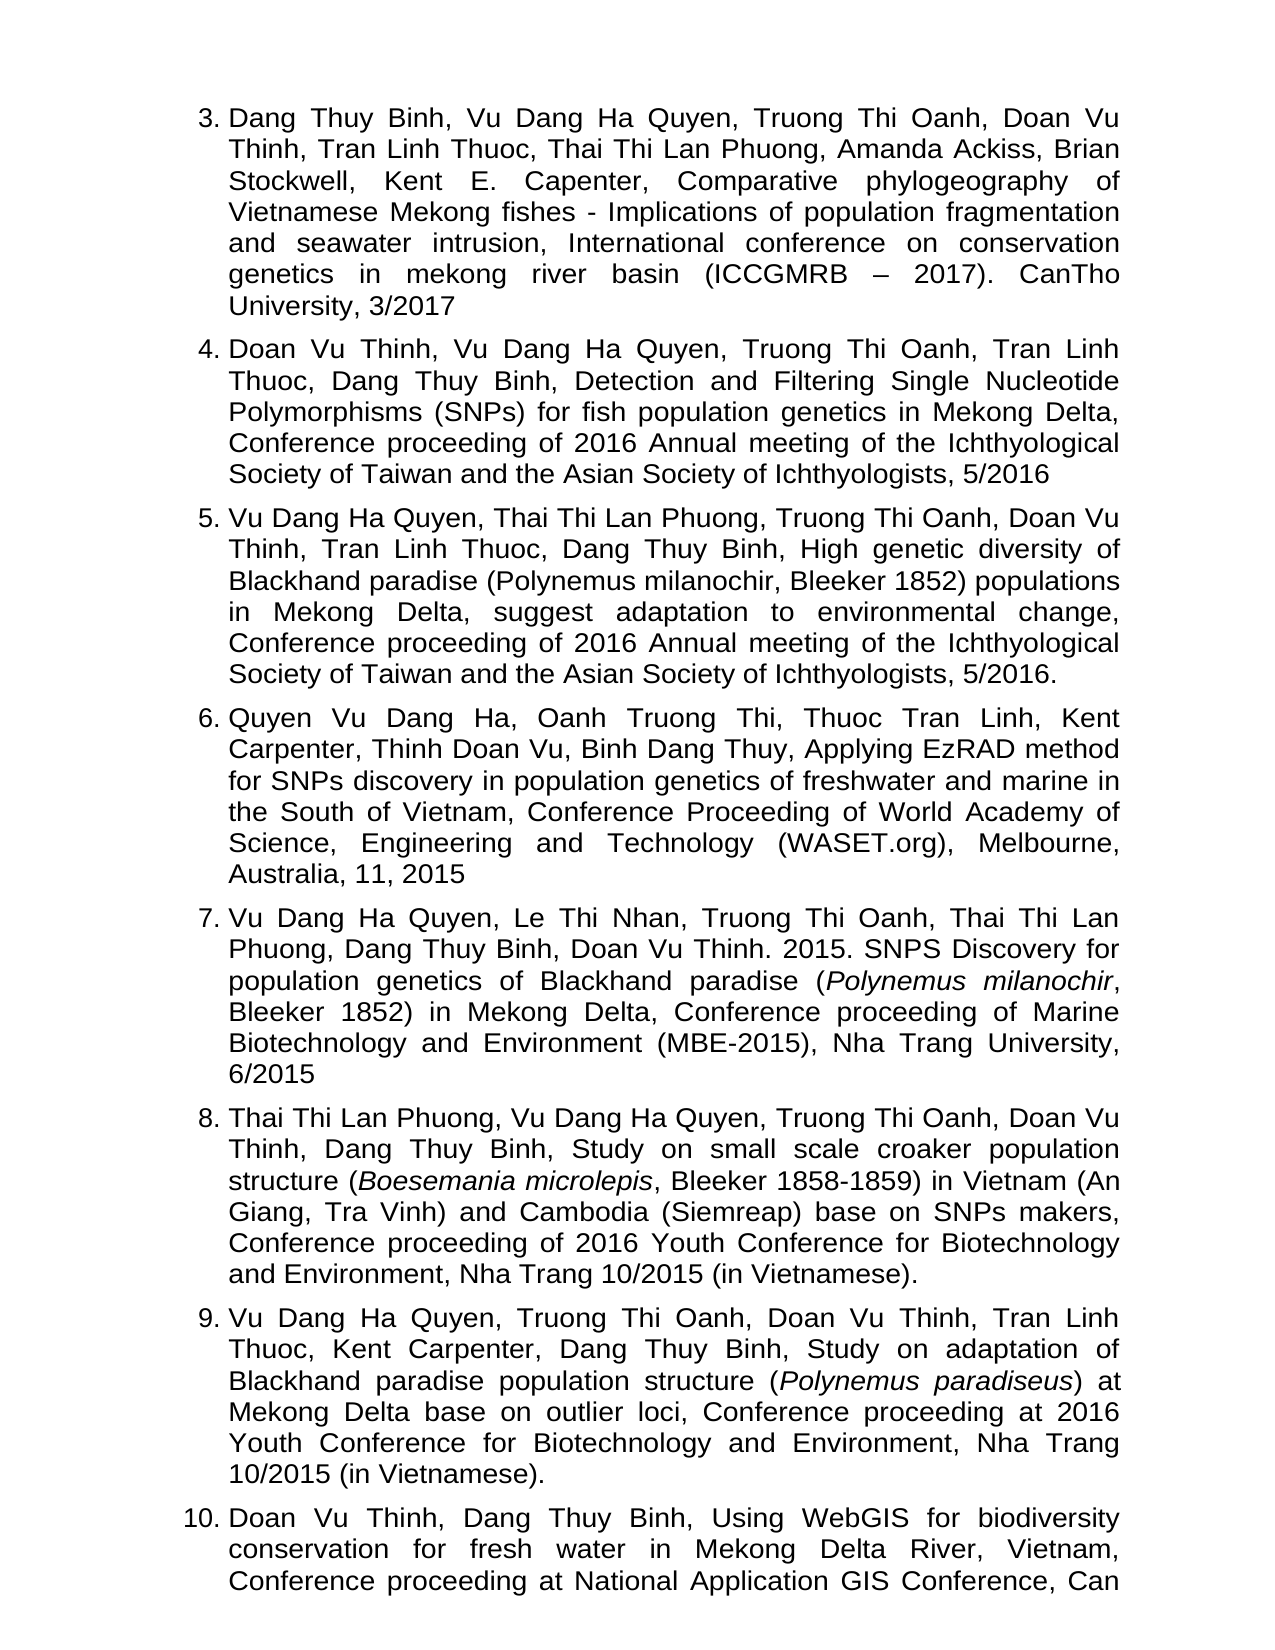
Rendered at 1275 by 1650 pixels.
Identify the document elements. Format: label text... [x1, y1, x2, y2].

list Vu Dang Ha Quyen, Thai Thi Lan Phuong, Truong Thi Oanh, Doan Vu Thinh, Tran Linh Thuoc, Dang Thuy Binh, High genetic diversity of Blackhand paradise (Polynemus milanochir, Bleeker 1852) populations in Mekong Delta, suggest adaptation to environmental change, Conference proceeding of 2016 Annual meeting of the Ichthyological Society of Taiwan and the Asian Society of Ichthyologists, 5/2016. [228, 502, 1121, 689]
list Doan Vu Thinh, Vu Dang Ha Quyen, Truong Thi Oanh, Tran Linh Thuoc, Dang Thuy Binh, Detection and Filtering Single Nucleotide Polymorphisms (SNPs) for fish population genetics in Mekong Delta, Conference proceeding of 2016 Annual meeting of the Ichthyological Society of Taiwan and the Asian Society of Ichthyologists, 5/2016 [228, 333, 1121, 489]
list Thai Thi Lan Phuong, Vu Dang Ha Quyen, Truong Thi Oanh, Doan Vu Thinh, Dang Thuy Binh, Study on small scale croaker population structure (Boesemania microlepis, Bleeker 1858-1859) in Vietnam (An Giang, Tra Vinh) and Cambodia (Siemreap) base on SNPs makers, Conference proceeding of 2016 Youth Conference for Biotechnology and Environment, Nha Trang 10/2015 (in Vietnamese). [228, 1102, 1121, 1289]
list Vu Dang Ha Quyen, Truong Thi Oanh, Doan Vu Thinh, Tran Linh Thuoc, Kent Carpenter, Dang Thuy Binh, Study on adaptation of Blackhand paradise population structure (Polynemus paradiseus) at Mekong Delta base on outlier loci, Conference proceeding at 2016 Youth Conference for Biotechnology and Environment, Nha Trang 10/2015 (in Vietnamese). [228, 1302, 1121, 1489]
list Vu Dang Ha Quyen, Le Thi Nhan, Truong Thi Oanh, Thai Thi Lan Phuong, Dang Thuy Binh, Doan Vu Thinh. 2015. SNPS Discovery for population genetics of Blackhand paradise (Polynemus milanochir, Bleeker 1852) in Mekong Delta, Conference proceeding of Marine Biotechnology and Environment (MBE-2015), Nha Trang University, 6/2015 [228, 902, 1121, 1089]
list Dang Thuy Binh, Vu Dang Ha Quyen, Truong Thi Oanh, Doan Vu Thinh, Tran Linh Thuoc, Thai Thi Lan Phuong, Amanda Ackiss, Brian Stockwell, Kent E. Capenter, Comparative phylogeography of Vietnamese Mekong fishes - Implications of population fragmentation and seawater intrusion, International conference on conservation genetics in mekong river basin (ICCGMRB – 2017). CanTho University, 3/2017 [228, 102, 1121, 321]
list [228, 1502, 1121, 1596]
list Quyen Vu Dang Ha, Oanh Truong Thi, Thuoc Tran Linh, Kent Carpenter, Thinh Doan Vu, Binh Dang Thuy, Applying EzRAD method for SNPs discovery in population genetics of freshwater and marine in the South of Vietnam, Conference Proceeding of World Academy of Science, Engineering and Technology (WASET.org), Melbourne, Australia, 11, 2015 [228, 702, 1121, 889]
